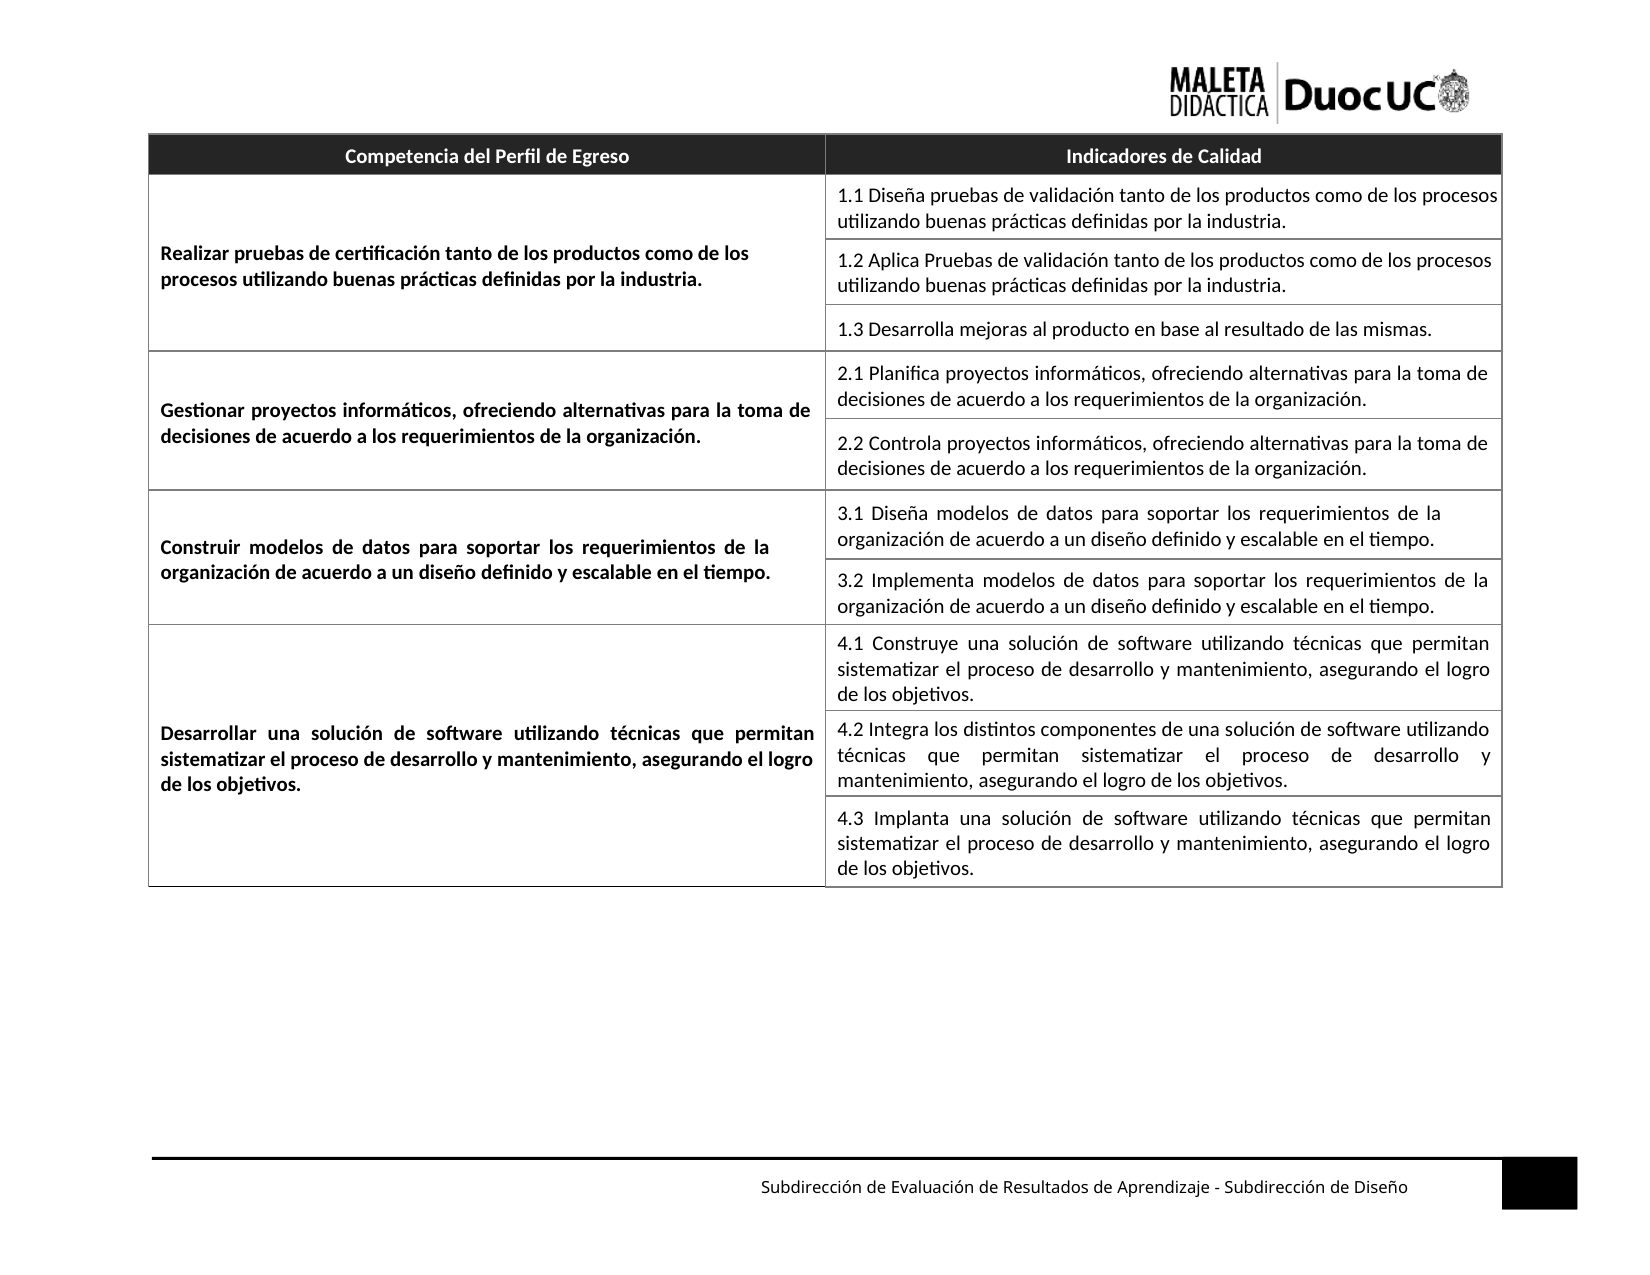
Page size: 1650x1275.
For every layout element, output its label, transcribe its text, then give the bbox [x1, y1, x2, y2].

picture [1170, 62, 1470, 124]
table_cell Construir modelos de datos para soportar los requerimientos de la organización de acuerdo a un diseño definido y escalable en el tiempo. [149, 491, 825, 623]
table_cell 2.1 Planifica proyectos informáticos, ofreciendo alternativas para la toma de decisiones de acuerdo a los requerimientos de la organización. [826, 352, 1501, 417]
table_cell 1.2 Aplica Pruebas de validación tanto de los productos como de los procesos utilizando buenas prácticas definidas por la industria. [826, 240, 1501, 303]
table_cell Realizar pruebas de certificación tanto de los productos como de los procesos utilizando buenas prácticas definidas por la industria. [149, 175, 825, 350]
table_cell 3.1 Diseña modelos de datos para soportar los requerimientos de la organización de acuerdo a un diseño definido y escalable en el tiempo. [826, 491, 1501, 558]
table_header Indicadores de Calidad [826, 135, 1501, 174]
table_cell Desarrollar una solución de software utilizando técnicas que permitan sistematizar el proceso de desarrollo y mantenimiento, asegurando el logro de los objetivos. [149, 625, 825, 886]
table_cell 2.2 Controla proyectos informáticos, ofreciendo alternativas para la toma de decisiones de acuerdo a los requerimientos de la organización. [826, 419, 1501, 489]
table_header Competencia del Perfil de Egreso [149, 135, 825, 174]
table_cell 4.1 Construye una solución de software utilizando técnicas que permitan sistematizar el proceso de desarrollo y mantenimiento, asegurando el logro de los objetivos. [826, 625, 1501, 709]
table_cell Gestionar proyectos informáticos, ofreciendo alternativas para la toma de decisiones de acuerdo a los requerimientos de la organización. [149, 352, 825, 489]
table_cell 4.3 Implanta una solución de software utilizando técnicas que permitan sistematizar el proceso de desarrollo y mantenimiento, asegurando el logro de los objetivos. [826, 797, 1501, 886]
table_cell 3.2 Implementa modelos de datos para soportar los requerimientos de la organización de acuerdo a un diseño definido y escalable en el tiempo. [826, 560, 1501, 623]
table_cell 1.3 Desarrolla mejoras al producto en base al resultado de las mismas. [826, 305, 1501, 350]
table_cell 1.1 Diseña pruebas de validación tanto de los productos como de los procesos utilizando buenas prácticas definidas por la industria. [826, 175, 1501, 238]
table_cell 4.2 Integra los distintos componentes de una solución de software utilizando técnicas que permitan sistematizar el proceso de desarrollo y mantenimiento, asegurando el logro de los objetivos. [826, 711, 1501, 795]
